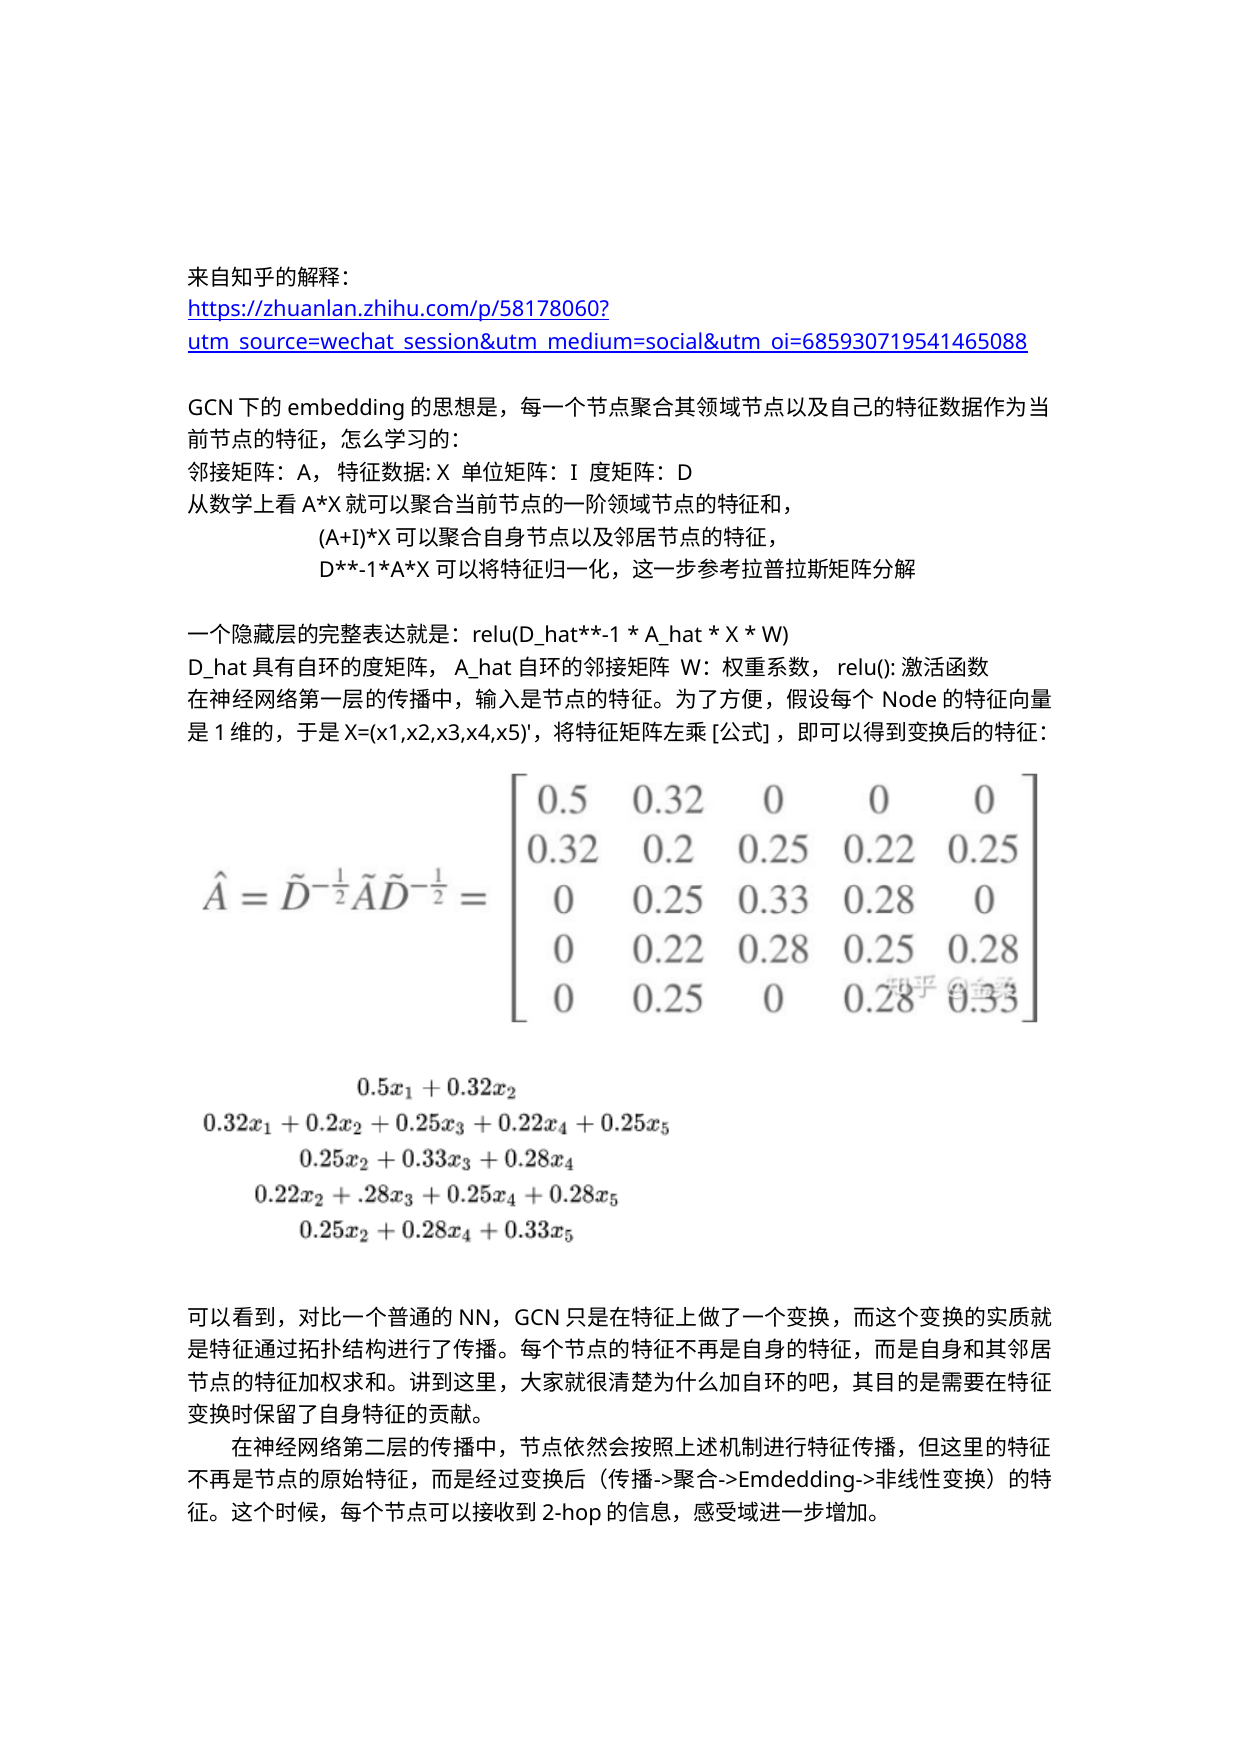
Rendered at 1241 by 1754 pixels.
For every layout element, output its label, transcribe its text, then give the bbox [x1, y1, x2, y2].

text 一个隐藏层的完整表达就是：relu(D_hat**-1 * A_hat * X * W) [187, 617, 1053, 649]
text 邻接矩阵：A， 特征数据: X 单位矩阵：I 度矩阵：D [187, 454, 1053, 487]
text D_hat 具有自环的度矩阵， A_hat 自环的邻接矩阵 W：权重系数， relu(): 激活函数 [187, 649, 1053, 682]
picture [187, 1039, 1010, 1274]
text D**-1*A*X 可以将特征归一化，这一步参考拉普拉斯矩阵分解 [187, 552, 1053, 584]
text 在神经网络第一层的传播中，输入是节点的特征。为了方便，假设每个Node的特征向量是1维的，于是X=(x1,x2,x3,x4,x5)'，将特征矩阵左乘 [公式] ，即可以得到变换后的特征： [187, 682, 1053, 747]
text GCN下的embedding的思想是，每一个节点聚合其领域节点以及自己的特征数据作为当前节点的特征，怎么学习的： [187, 389, 1053, 454]
text 来自知乎的解释： [187, 259, 1053, 292]
text 在神经网络第二层的传播中，节点依然会按照上述机制进行特征传播，但这里的特征不再是节点的原始特征，而是经过变换后（传播->聚合->Emdedding->非线性变换）的特征。这个时候，每个节点可以接收到2-hop的信息，感受域进一步增加。 [187, 1429, 1053, 1527]
text https://zhuanlan.zhihu.com/p/58178060?utm_source=wechat_session&utm_medium=social&utm_oi=685930719541465088 [187, 292, 1053, 357]
text 从数学上看 A*X就可以聚合当前节点的一阶领域节点的特征和， [187, 487, 1053, 519]
picture [187, 747, 1053, 1032]
text (A+I)*X可以聚合自身节点以及邻居节点的特征， [187, 519, 1053, 552]
text 可以看到，对比一个普通的NN，GCN只是在特征上做了一个变换，而这个变换的实质就是特征通过拓扑结构进行了传播。每个节点的特征不再是自身的特征，而是自身和其邻居节点的特征加权求和。讲到这里，大家就很清楚为什么加自环的吧，其目的是需要在特征变换时保留了自身特征的贡献。 [187, 1299, 1053, 1429]
